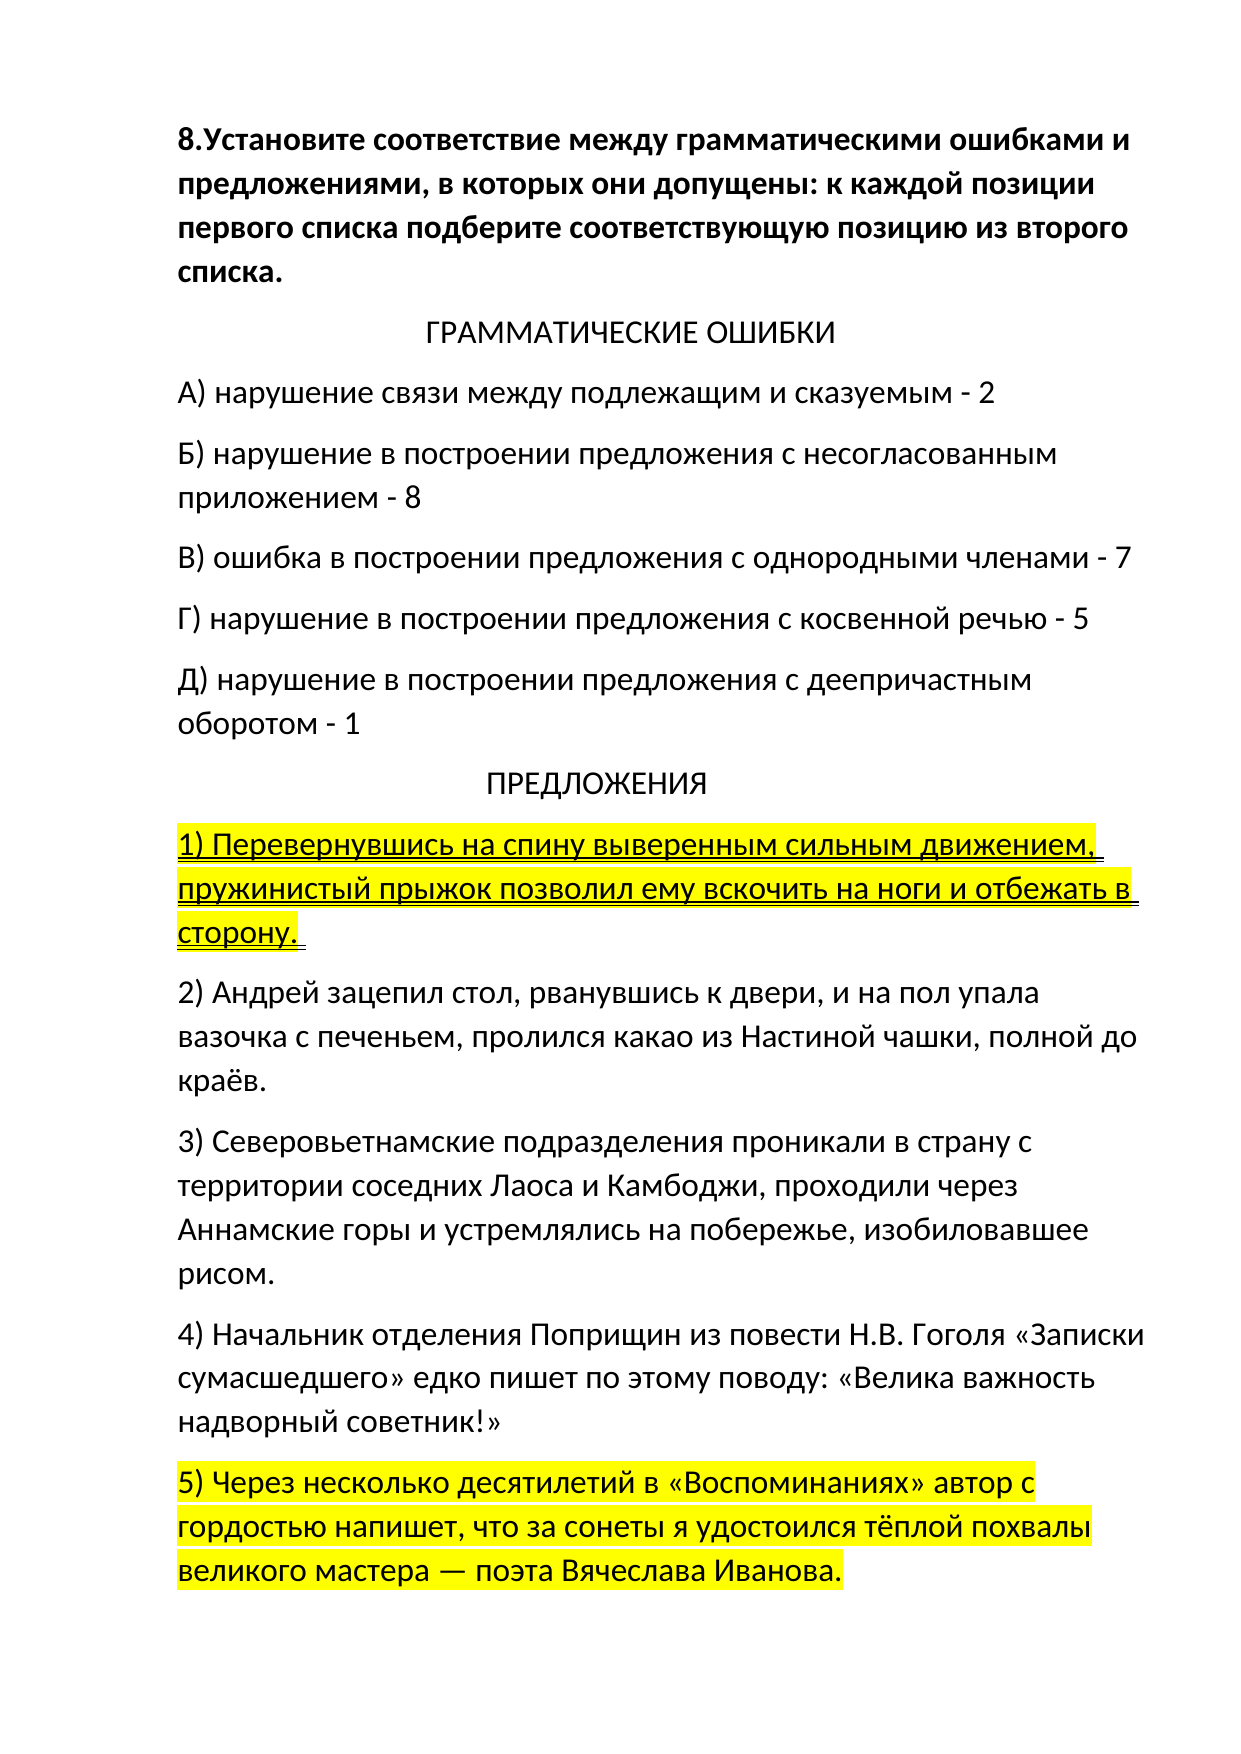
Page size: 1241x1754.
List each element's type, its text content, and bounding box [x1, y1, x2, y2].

text 8.Установите соответствие между грамматическими ошибками и предложениями, в которых они допущены: к каждой позиции первого списка подберите соответствующую позицию из второго списка. [177, 118, 1152, 291]
text Б) нарушение в построении предложения с несогласованным приложением - 8 [177, 432, 1152, 517]
text В) ошибка в построении предложения с однородными членами - 7 [177, 536, 1152, 577]
text ПРЕДЛОЖЕНИЯ [177, 762, 1152, 803]
text 3) Северовьетнамские подразделения проникали в страну с территории соседних Лаоса и Камбоджи, проходили через Аннамские горы и устремлялись на побережье, изобиловавшее рисом. [177, 1120, 1152, 1293]
text Г) нарушение в построении предложения с косвенной речью - 5 [177, 597, 1152, 638]
text А) нарушение связи между подлежащим и сказуемым - 2 [177, 371, 1152, 412]
text 5) Через несколько десятилетий в «Воспоминаниях» автор с гордостью напишет, что за сонеты я удостоился тёплой похвалы великого мастера — поэта Вячеслава Иванова. [177, 1461, 1152, 1590]
text 4) Начальник отделения Поприщин из повести Н.В. Гоголя «Записки сумасшедшего» едко пишет по этому поводу: «Велика важность надворный советник!» [177, 1312, 1152, 1441]
text 2) Андрей зацепил стол, рванувшись к двери, и на пол упала вазочка с печеньем, пролился какао из Настиной чашки, полной до краёв. [177, 971, 1152, 1100]
text 1) Перевернувшись на спину выверенным сильным движением, пружинистый прыжок позволил ему вскочить на ноги и отбежать в сторону. [177, 823, 1152, 952]
text Д) нарушение в построении предложения с деепричастным оборотом - 1 [177, 658, 1152, 742]
text ГРАММАТИЧЕСКИЕ ОШИБКИ [177, 311, 1152, 351]
